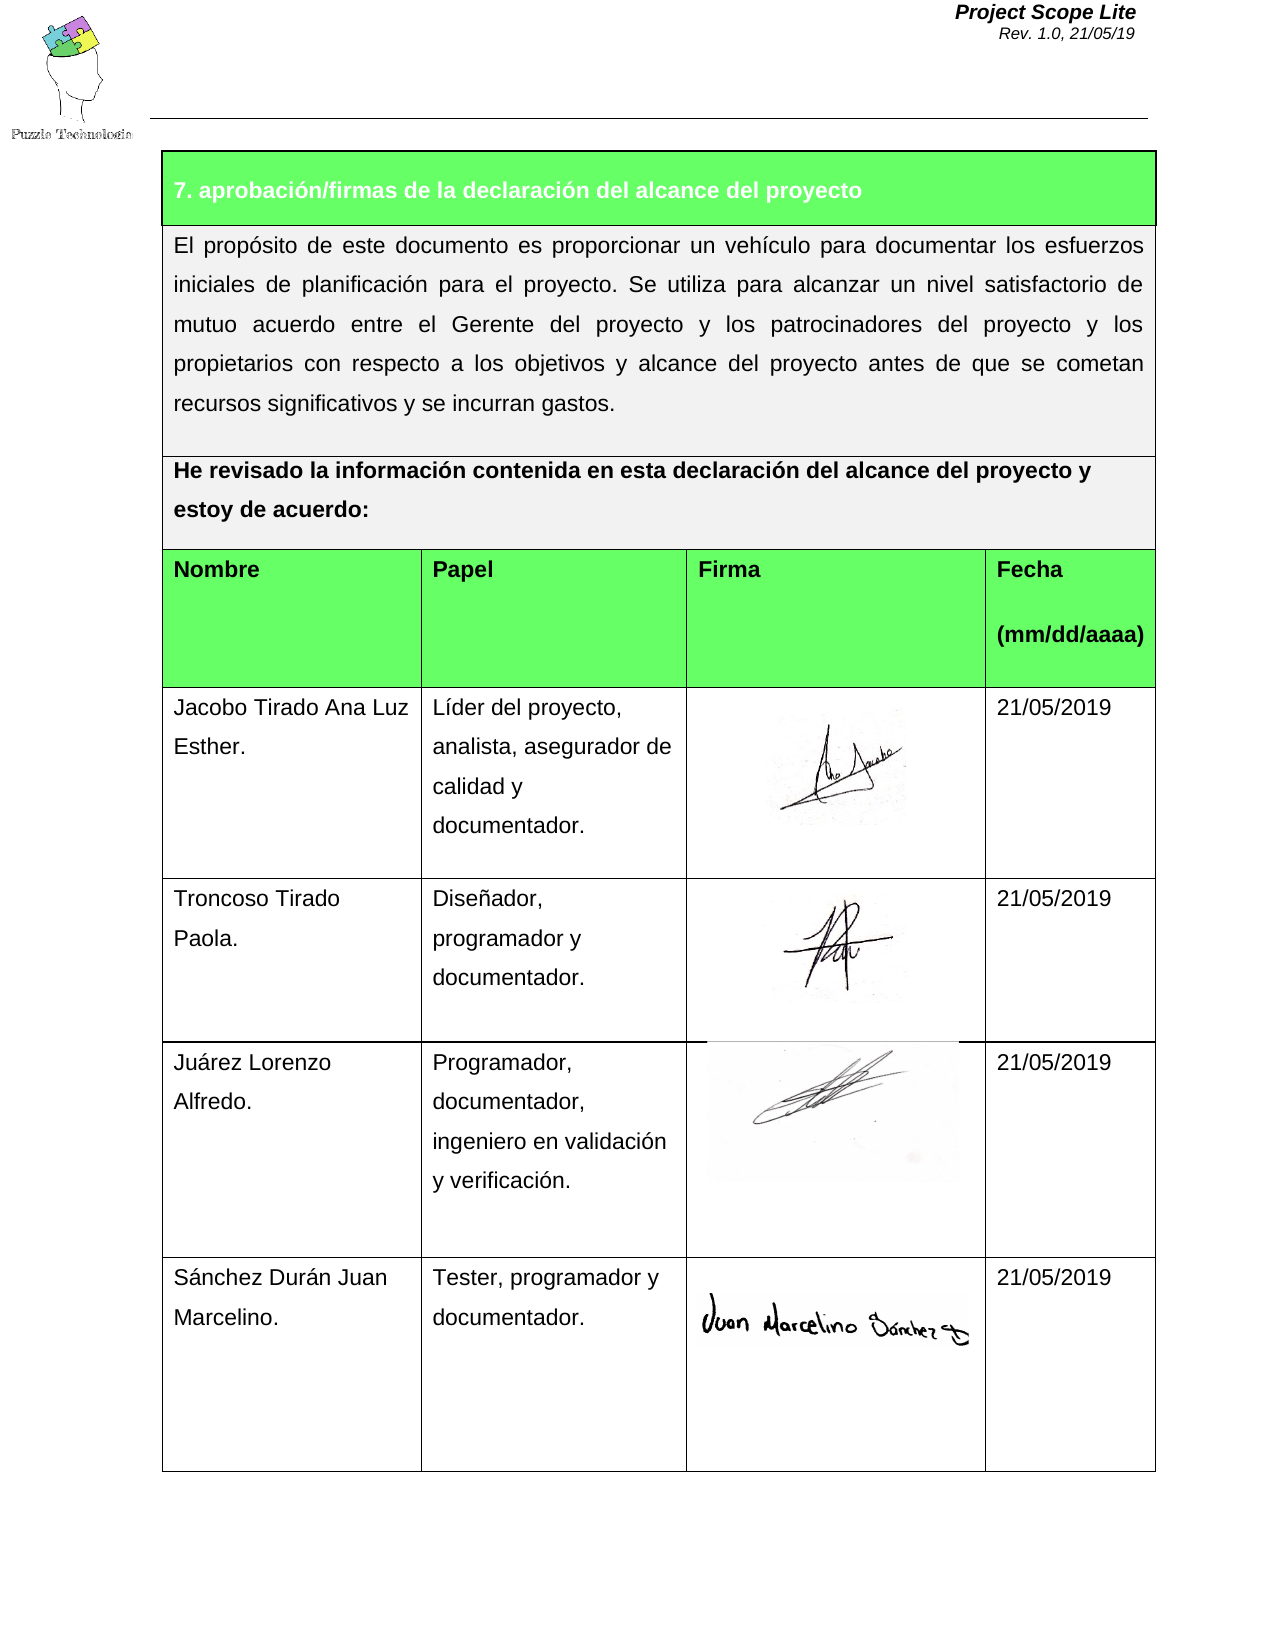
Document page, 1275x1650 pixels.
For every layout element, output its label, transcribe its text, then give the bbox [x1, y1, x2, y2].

picture [696, 1293, 969, 1347]
table_cell Tester, programador y documentador. [422, 1258, 686, 1471]
table_cell 21/05/2019 [986, 688, 1155, 878]
table_cell Programador, documentador, ingeniero en validación y verificación. [422, 1043, 686, 1257]
table_cell Jacobo Tirado Ana Luz Esther. [163, 688, 421, 878]
table_cell [687, 688, 985, 878]
table_cell Líder del proyecto, analista, asegurador de calidad y documentador. [422, 688, 686, 878]
table_cell Nombre [163, 550, 421, 687]
table_cell Papel [422, 550, 686, 687]
picture [708, 1042, 959, 1182]
table_cell [687, 879, 985, 1041]
picture [10, 15, 133, 138]
table_cell Fecha (mm/dd/aaaa) [986, 550, 1155, 687]
table_header 7. aprobación/firmas de la declaración del alcance del proyecto [163, 152, 1155, 225]
table_cell Diseñador, programador y documentador. [422, 879, 686, 1041]
table_cell 21/05/2019 [986, 879, 1155, 1041]
table_cell He revisado la información contenida en esta declaración del alcance del proyecto y estoy de acuerdo: [163, 457, 1155, 549]
table_cell 21/05/2019 [986, 1258, 1155, 1471]
table_cell 21/05/2019 [986, 1043, 1155, 1257]
picture [765, 707, 907, 825]
table_cell [687, 1043, 985, 1257]
table_cell Troncoso Tirado Paola. [163, 879, 421, 1041]
table_cell [687, 1258, 985, 1471]
table_cell El propósito de este documento es proporcionar un vehículo para documentar los esfuerzos iniciales de planificación para el proyecto. Se utiliza para alcanzar un nivel satisfactorio de mutuo acuerdo entre el Gerente del proyecto y los patrocinadores del proyecto y los propietarios con respecto a los objetivos y alcance del proyecto antes de que se cometan recursos significativos y se incurran gastos. [163, 226, 1155, 456]
table_cell Sánchez Durán Juan Marcelino. [163, 1258, 421, 1471]
table_cell Juárez Lorenzo Alfredo. [163, 1043, 421, 1257]
table_cell Firma [687, 550, 985, 687]
picture [763, 885, 909, 1003]
